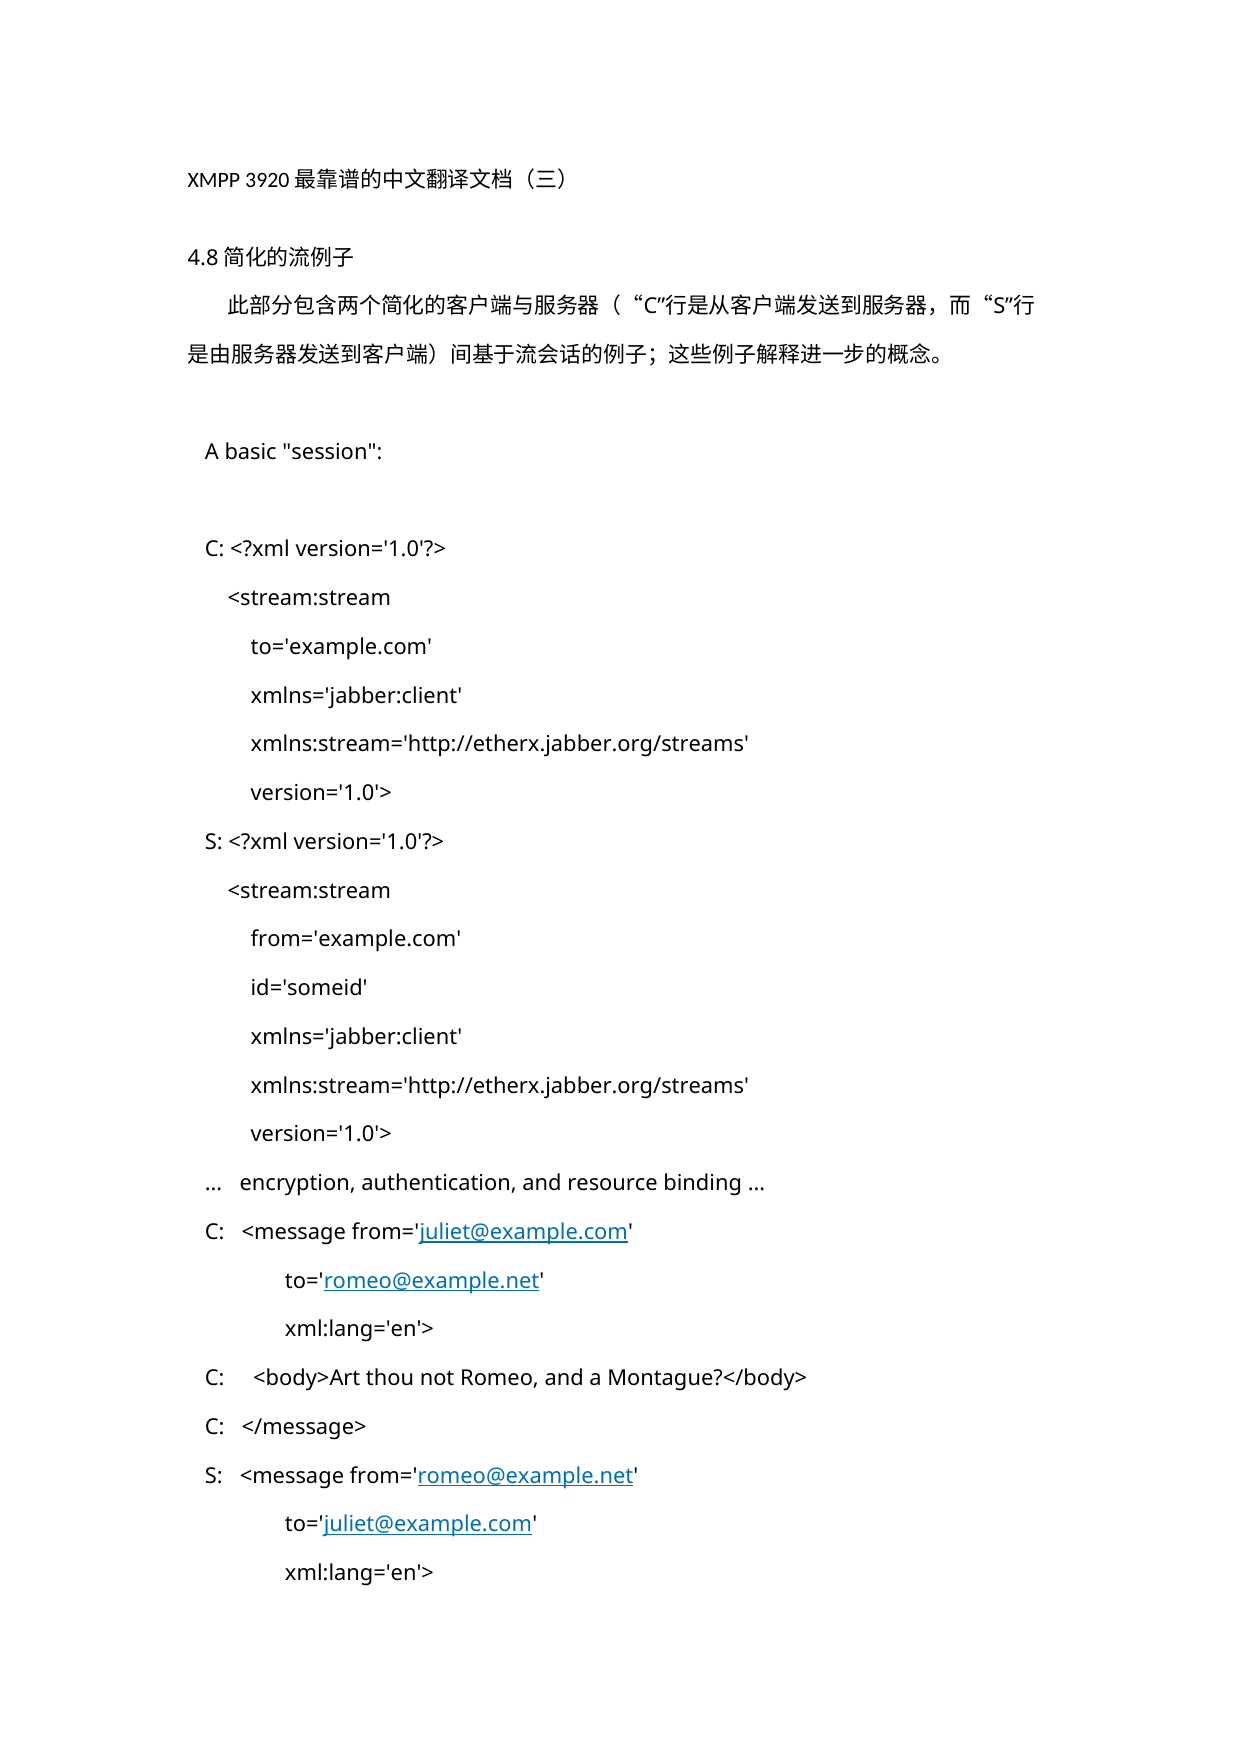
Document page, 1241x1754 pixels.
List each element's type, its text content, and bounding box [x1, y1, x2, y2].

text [187, 239, 1053, 1588]
text XMPP 3920 最靠谱的中文翻译文档（三） [187, 162, 1053, 194]
